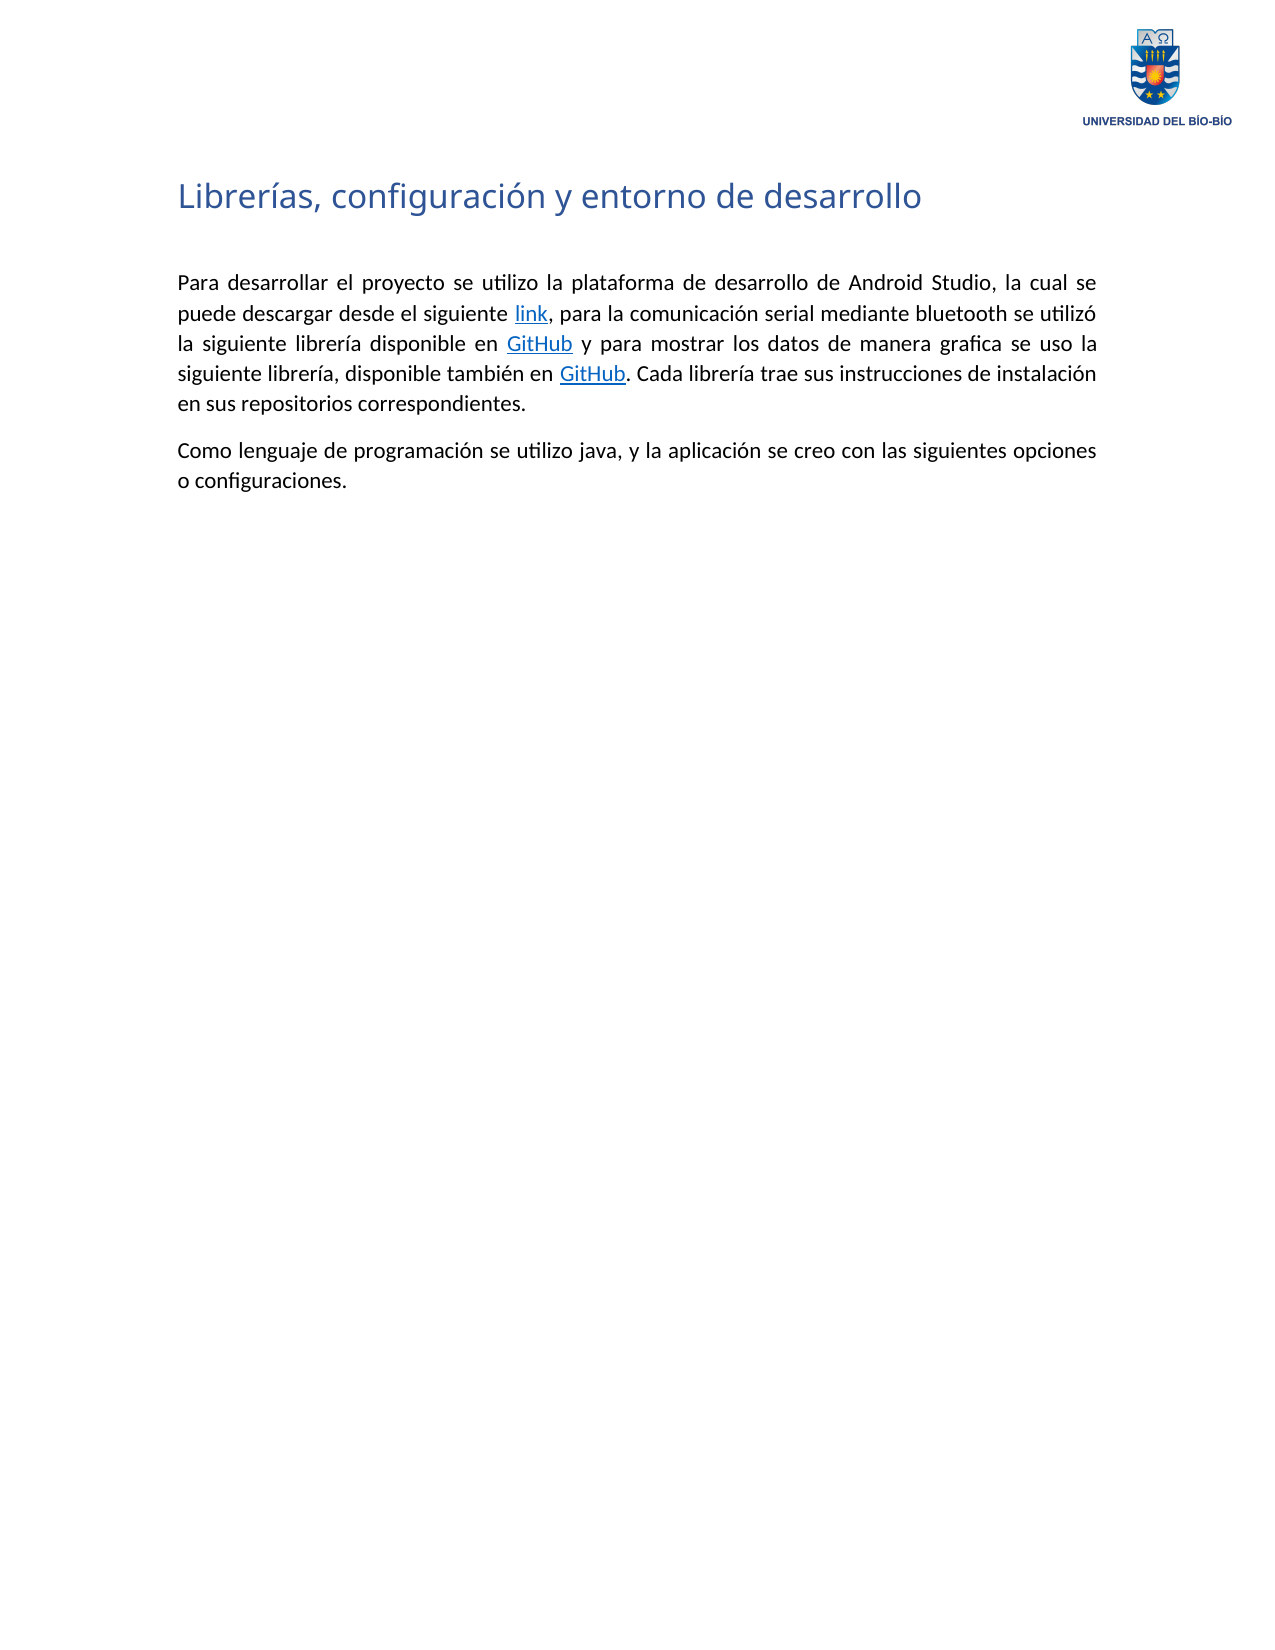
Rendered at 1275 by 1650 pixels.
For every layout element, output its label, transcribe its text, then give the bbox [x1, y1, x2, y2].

subtitle Librerías, configuración y entorno de desarrollo [177, 173, 1098, 218]
picture [1046, 0, 1266, 170]
text Para desarrollar el proyecto se utilizo la plataforma de desarrollo de Android Studio, la cual se puede descargar desde el siguiente link, para la comunicación serial mediante bluetooth se utilizó la siguiente librería disponible en GitHub y para mostrar los datos de manera grafica se uso la siguiente librería, disponible también en GitHub. Cada librería trae sus instrucciones de instalación en sus repositorios correspondientes. [177, 268, 1098, 417]
text Como lenguaje de programación se utilizo java, y la aplicación se creo con las siguientes opciones o configuraciones. [177, 436, 1098, 494]
